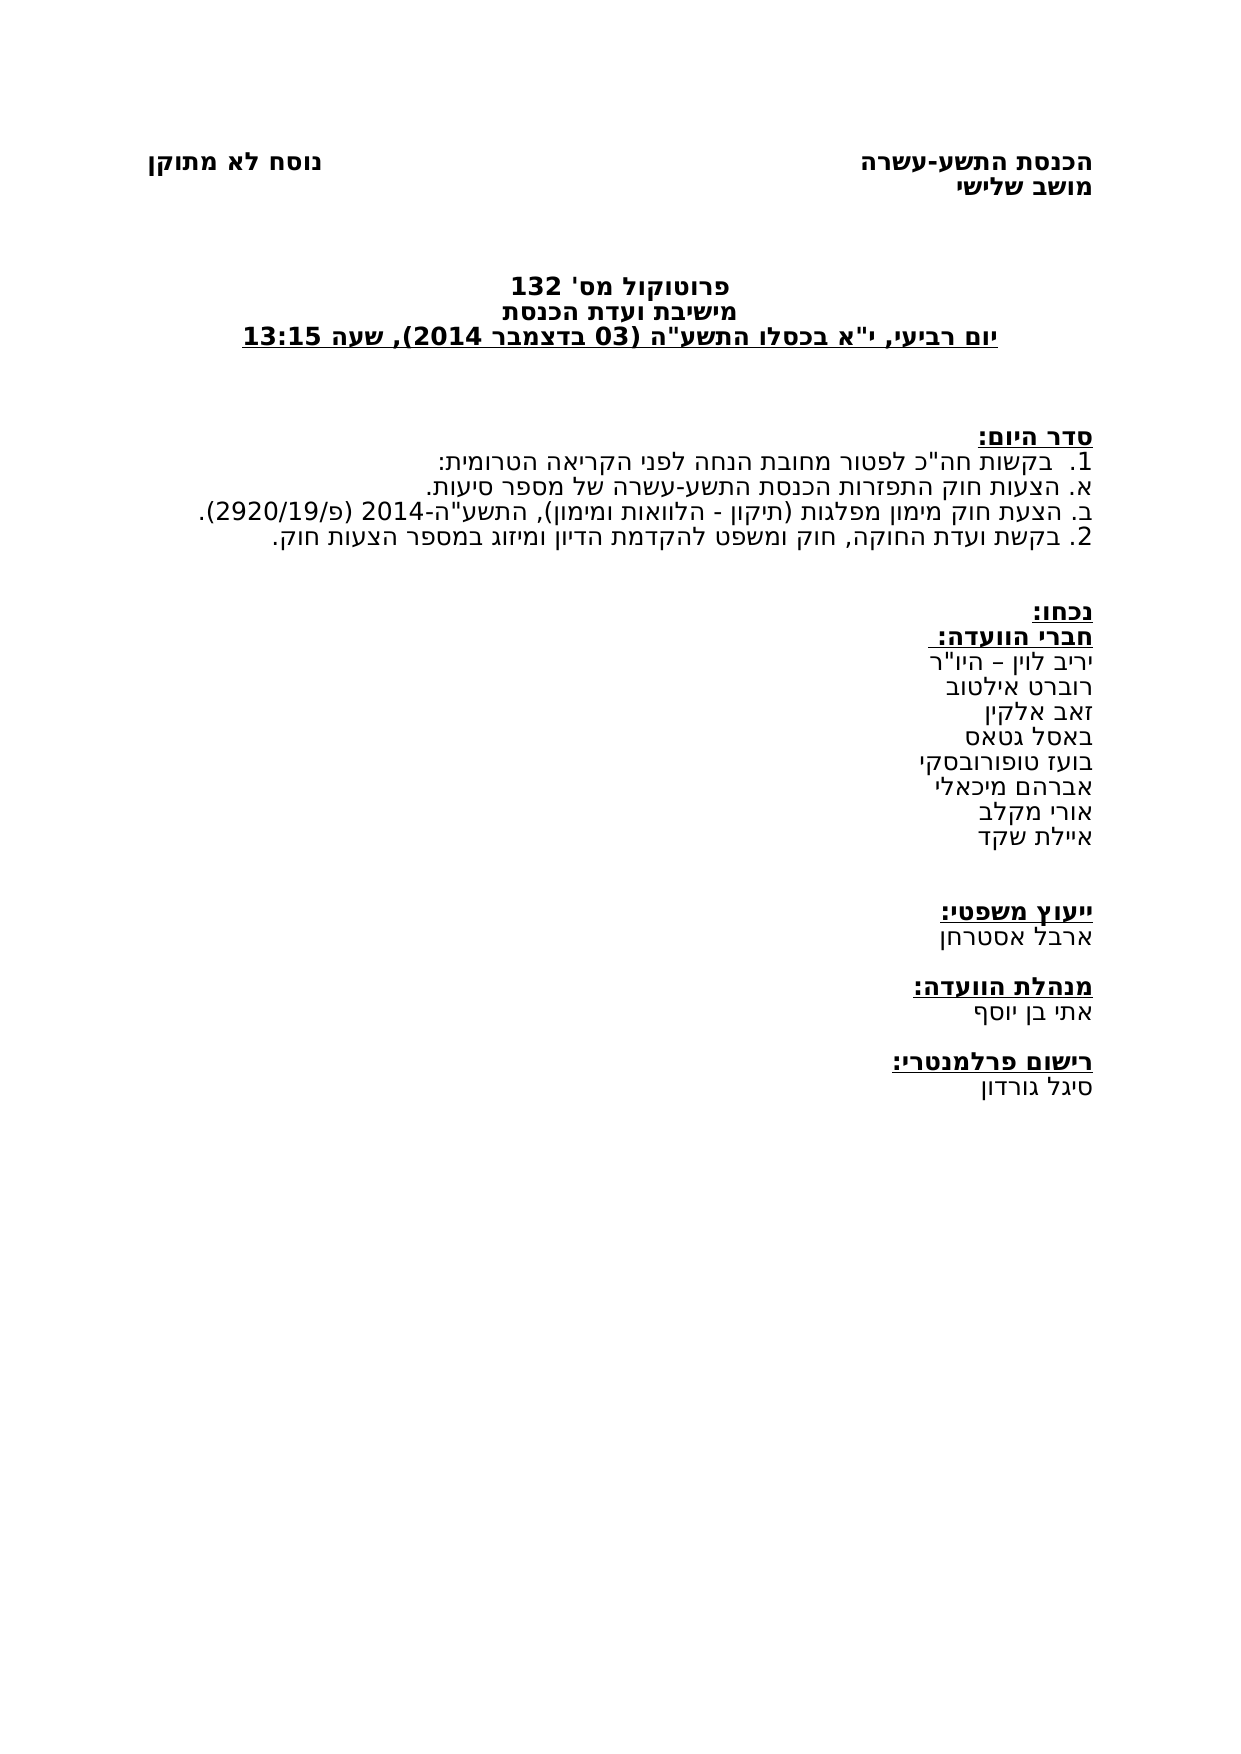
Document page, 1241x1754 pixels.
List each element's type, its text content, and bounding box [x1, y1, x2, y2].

text נכחו: [147, 600, 1093, 625]
text אברהם מיכאלי [147, 775, 1093, 800]
text באסל גטאס [147, 725, 1093, 750]
text זאב אלקין [147, 700, 1093, 725]
text בועז טופורובסקי [147, 750, 1093, 775]
text פרוטוקול מס' 132 [147, 275, 1093, 300]
text יום רביעי, י"א בכסלו התשע"ה (03 בדצמבר 2014), שעה 13:15 [147, 325, 1093, 350]
text ב. הצעת חוק מימון מפלגות (תיקון - הלוואות ומימון), התשע"ה-2014 (פ/2920/19). [147, 500, 1093, 525]
text מישיבת ועדת הכנסת [147, 300, 1093, 325]
text אתי בן יוסף [147, 1000, 1093, 1025]
text איילת שקד [147, 825, 1093, 850]
text 2. בקשת ועדת החוקה, חוק ומשפט להקדמת הדיון ומיזוג במספר הצעות חוק. [147, 525, 1093, 550]
text סדר היום: [147, 425, 1093, 450]
text אורי מקלב [147, 800, 1093, 825]
text מושב שלישי [147, 175, 1093, 200]
text ארבל אסטרחן [147, 925, 1093, 950]
text חברי הוועדה: [147, 625, 1093, 650]
text 1. בקשות חה"כ לפטור מחובת הנחה לפני הקריאה הטרומית: [147, 450, 1093, 475]
text א. הצעות חוק התפזרות הכנסת התשע-עשרה של מספר סיעות. [147, 475, 1093, 500]
text סיגל גורדון [147, 1075, 1093, 1100]
text נוסח לא מתוקן [147, 150, 583, 175]
text הכנסת התשע-עשרה [657, 150, 1093, 175]
text ייעוץ משפטי: [147, 900, 1093, 925]
text מנהלת הוועדה: [147, 975, 1093, 1000]
text רישום פרלמנטרי: [147, 1050, 1093, 1075]
text רוברט אילטוב [147, 675, 1093, 700]
text יריב לוין – היו"ר [147, 650, 1093, 675]
